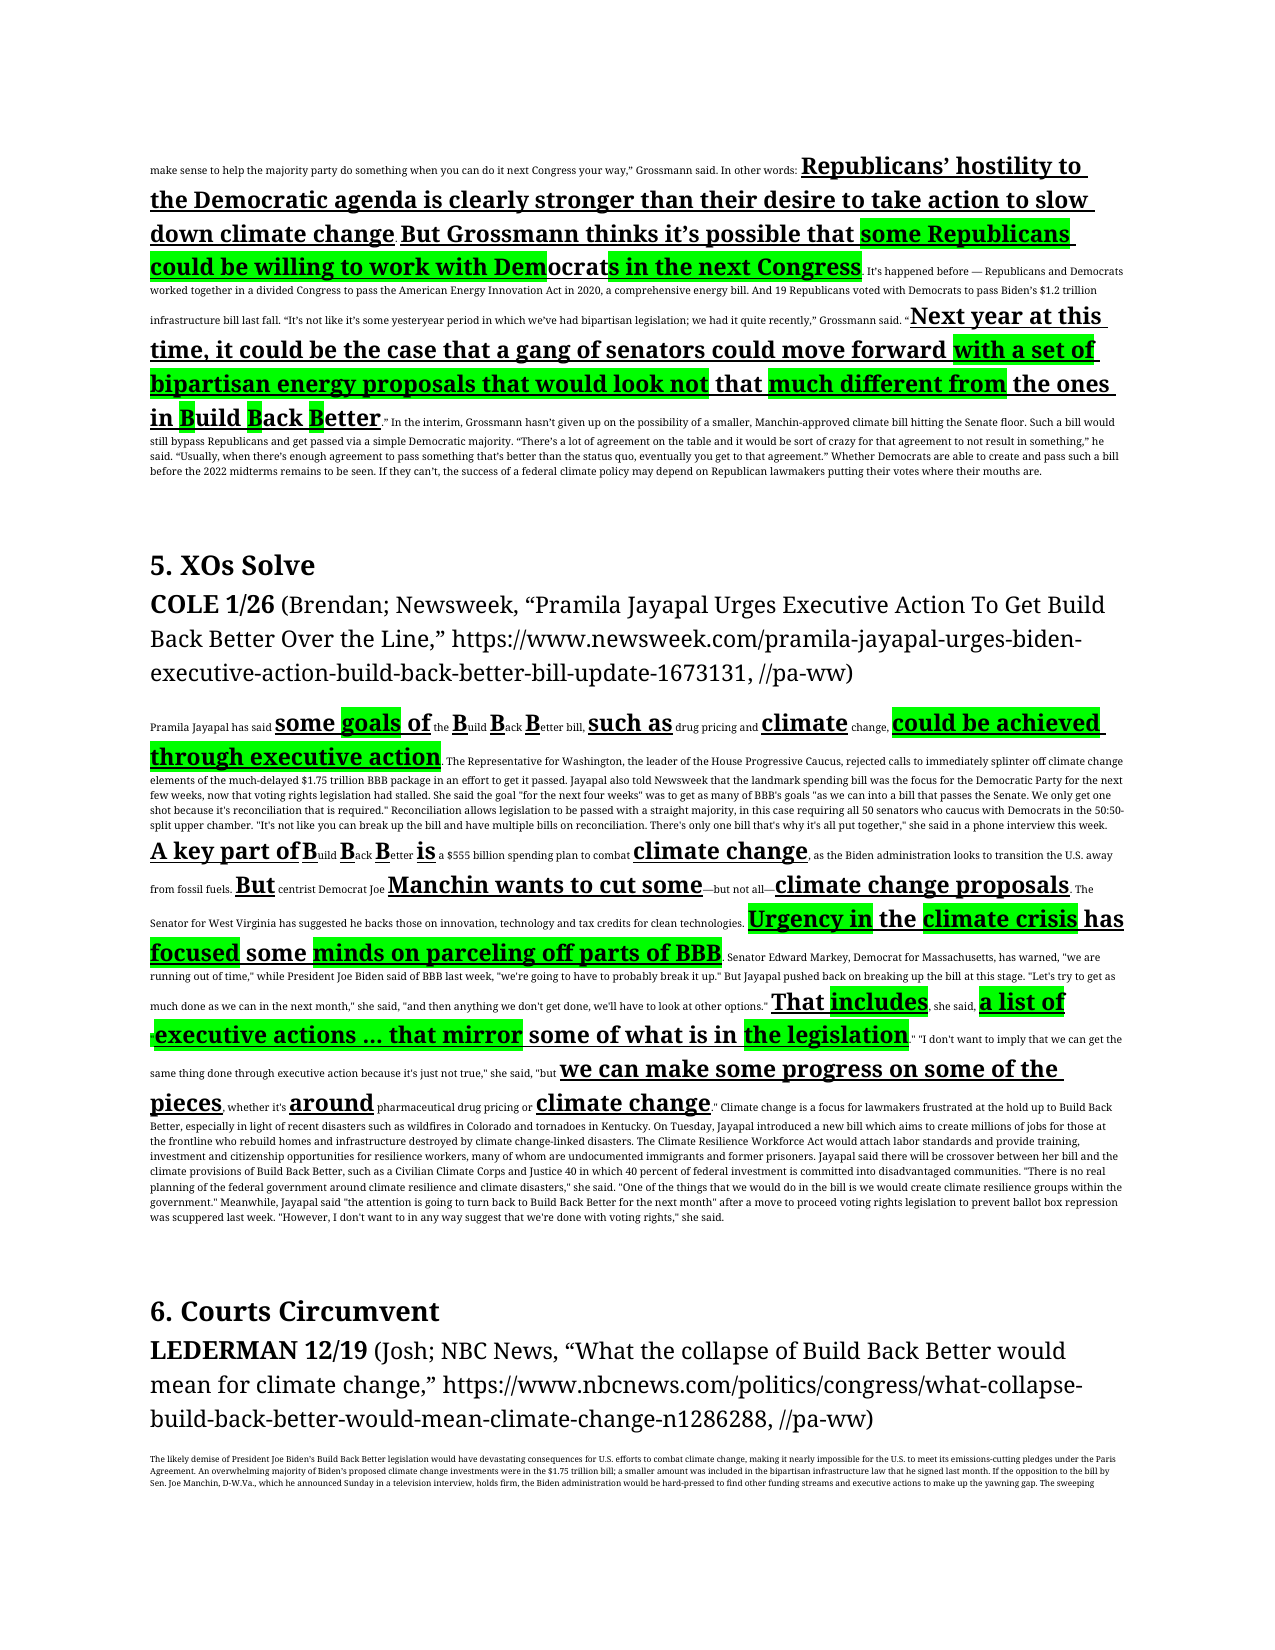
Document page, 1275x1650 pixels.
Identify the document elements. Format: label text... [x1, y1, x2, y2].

text COLE 1/26 (Brendan; Newsweek, “Pramila Jayapal Urges Executive Action To Get Build Back Better Over the Line,” https://www.newsweek.com/pramila-jayapal-urges-biden-executive-action-build-back-better-bill-update-1673131, //pa-ww) [150, 586, 1125, 688]
text LEDERMAN 12/19 (Josh; NBC News, “What the collapse of Build Back Better would mean for climate change,” https://www.nbcnews.com/politics/congress/what-collapse-build-back-better-would-mean-climate-change-n1286288, //pa-ww) [150, 1332, 1125, 1434]
subtitle 5. XOs Solve [150, 546, 1125, 583]
subtitle 6. Courts Circumvent [150, 1293, 1125, 1329]
text Pramila Jayapal has said some goals of the Build Back Better bill, such as drug pricing and climate change, could be achieved through executive action. The Representative for Washington, the leader of the House Progressive Caucus, rejected calls to immediately splinter off climate change elements of the much-delayed $1.75 trillion BBB package in an effort to get it passed. Jayapal also told Newsweek that the landmark spending bill was the focus for the Democratic Party for the next few weeks, now that voting rights legislation had stalled. She said the goal "for the next four weeks" was to get as many of BBB's goals "as we can into a bill that passes the Senate. We only get one shot because it's reconciliation that is required." Reconciliation allows legislation to be passed with a straight majority, in this case requiring all 50 senators who caucus with Democrats in the 50:50-split upper chamber. "It's not like you can break up the bill and have multiple bills on reconciliation. There's only one bill that's why it's all put together," she said in a phone interview this week. A key part of Build Back Better is a $555 billion spending plan to combat climate change, as the Biden administration looks to transition the U.S. away from fossil fuels. But centrist Democrat Joe Manchin wants to cut some—but not all—climate change proposals. The Senator for West Virginia has suggested he backs those on innovation, technology and tax credits for clean technologies. Urgency in the climate crisis has focused some minds on parceling off parts of BBB. Senator Edward Markey, Democrat for Massachusetts, has warned, "we are running out of time," while President Joe Biden said of BBB last week, "we're going to have to probably break it up." But Jayapal pushed back on breaking up the bill at this stage. "Let's try to get as much done as we can in the next month," she said, "and then anything we don't get done, we'll have to look at other options." That includes, she said, a list of "executive actions ... that mirror some of what is in the legislation." "I don't want to imply that we can get the same thing done through executive action because it's just not true," she said, "but we can make some progress on some of the pieces, whether it's around pharmaceutical drug pricing or climate change." Climate change is a focus for lawmakers frustrated at the hold up to Build Back Better, especially in light of recent disasters such as wildfires in Colorado and tornadoes in Kentucky. On Tuesday, Jayapal introduced a new bill which aims to create millions of jobs for those at the frontline who rebuild homes and infrastructure destroyed by climate change-linked disasters. The Climate Resilience Workforce Act would attach labor standards and provide training, investment and citizenship opportunities for resilience workers, many of whom are undocumented immigrants and former prisoners. Jayapal said there will be crossover between her bill and the climate provisions of Build Back Better, such as a Civilian Climate Corps and Justice 40 in which 40 percent of federal investment is committed into disadvantaged communities. "There is no real planning of the federal government around climate resilience and climate disasters," she said. "One of the things that we would do in the bill is we would create climate resilience groups within the government." Meanwhile, Jayapal said "the attention is going to turn back to Build Back Better for the next month" after a move to proceed voting rights legislation to prevent ballot box repression was scuppered last week. "However, I don't want to in any way suggest that we're done with voting rights," she said. [150, 707, 1125, 1224]
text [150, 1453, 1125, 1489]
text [150, 150, 1125, 478]
